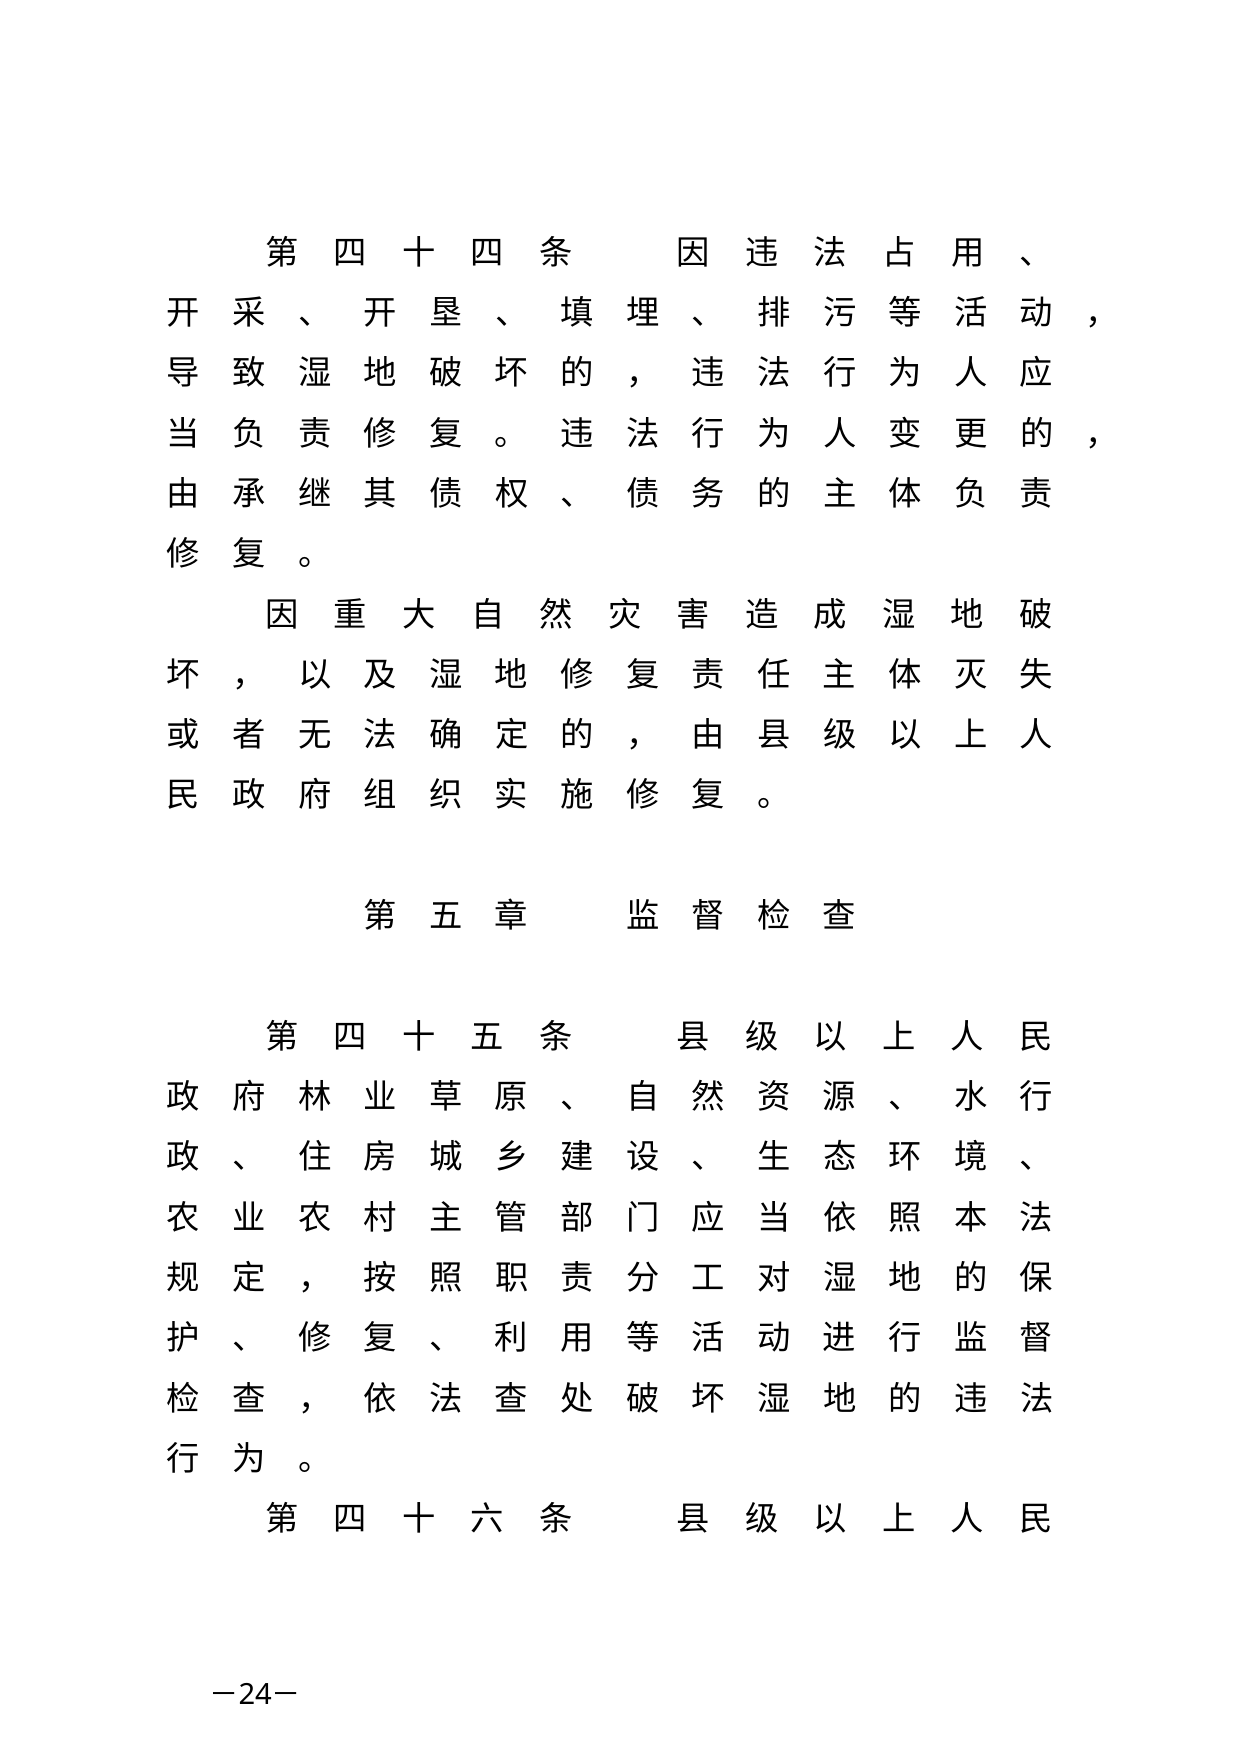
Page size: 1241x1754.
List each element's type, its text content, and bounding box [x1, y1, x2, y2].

text 第五章 监督检查 [167, 883, 1085, 943]
text 因重大自然灾害造成湿地破坏，以及湿地修复责任主体灭失或者无法确定的，由县级以上人民政府组织实施修复。 [167, 581, 1085, 822]
text 第四十四条 因违法占用、开采、开垦、填埋、排污等活动，导致湿地破坏的，违法行为人应当负责修复。违法行为人变更的，由承继其债权、债务的主体负责修复。 [167, 219, 1085, 581]
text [167, 1486, 1085, 1546]
text 第四十五条 县级以上人民政府林业草原、自然资源、水行政、住房城乡建设、生态环境、农业农村主管部门应当依照本法规定，按照职责分工对湿地的保护、修复、利用等活动进行监督检查，依法查处破坏湿地的违法行为。 [167, 1003, 1085, 1486]
